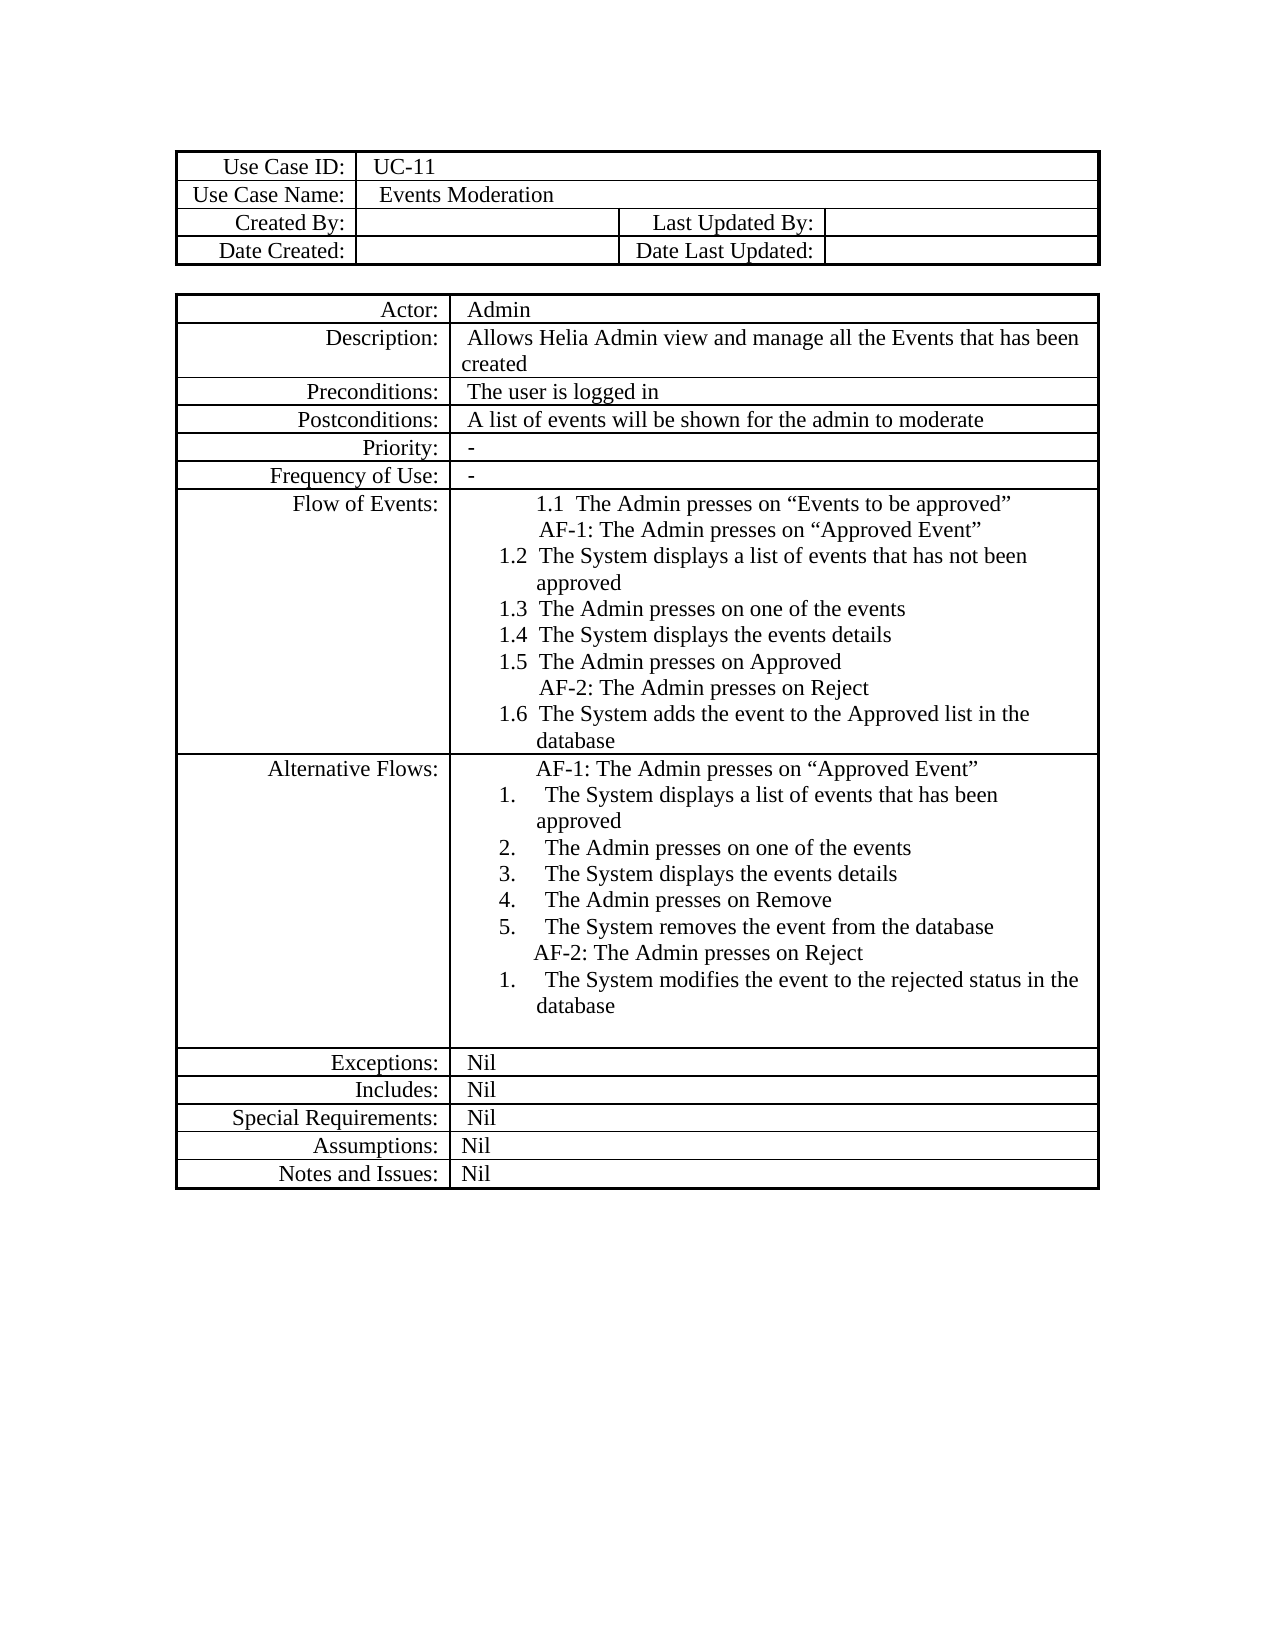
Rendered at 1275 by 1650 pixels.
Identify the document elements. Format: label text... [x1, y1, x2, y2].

table_cell Assumptions: [178, 1132, 449, 1159]
table_cell Nil [451, 1132, 1097, 1159]
table_cell Description: [178, 324, 449, 376]
table_cell Priority: [178, 434, 449, 460]
table_cell - [451, 434, 1097, 460]
table_cell [826, 209, 1097, 235]
table_cell [357, 237, 618, 263]
table_cell Created By: [178, 209, 355, 235]
table_cell - [451, 462, 1097, 488]
table_cell Alternative Flows: [178, 755, 449, 1047]
table_cell Includes: [178, 1077, 449, 1103]
table_cell Date Created: [178, 237, 355, 263]
table_cell Frequency of Use: [178, 462, 449, 488]
table_cell 1.1 The Admin presses on “Events to be approved” AF-1: The Admin presses on “Approved Event” 1.2 The System displays a list of events that has not been approved 1.3 The Admin presses on one of the events 1.4 The System displays the events details 1.5 The Admin presses on Approved AF-2: The Admin presses on Reject 1.6 The System adds the event to the Approved list in the database [451, 490, 1097, 753]
table_cell Special Requirements: [178, 1105, 449, 1131]
table_header UC-11 [357, 153, 1097, 179]
table_header Actor: [178, 296, 449, 322]
table_cell Flow of Events: [178, 490, 449, 753]
table_cell Nil [451, 1105, 1097, 1131]
table_cell Exceptions: [178, 1049, 449, 1075]
table_cell Date Last Updated: [620, 237, 824, 263]
table_header Use Case ID: [178, 153, 355, 179]
table_cell The user is logged in [451, 378, 1097, 404]
table_cell Events Moderation [357, 181, 1097, 207]
table_cell [357, 209, 618, 235]
table_cell Nil [451, 1077, 1097, 1103]
table_cell [826, 237, 1097, 263]
table_cell Preconditions: [178, 378, 449, 404]
table_cell Nil [451, 1160, 1097, 1187]
table_cell Allows Helia Admin view and manage all the Events that has been created [451, 324, 1097, 376]
table_cell Use Case Name: [178, 181, 355, 207]
table_cell Postconditions: [178, 406, 449, 432]
table_cell AF-1: The Admin presses on “Approved Event” 1. The System displays a list of events that has been approved 2. The Admin presses on one of the events 3. The System displays the events details 4. The Admin presses on Remove 5. The System removes the event from the database AF-2: The Admin presses on Reject 1. The System modifies the event to the rejected status in the database [451, 755, 1097, 1047]
table_cell Last Updated By: [620, 209, 824, 235]
table_header Admin [451, 296, 1097, 322]
table_cell A list of events will be shown for the admin to moderate [451, 406, 1097, 432]
table_cell Notes and Issues: [178, 1160, 449, 1187]
table_cell Nil [451, 1049, 1097, 1075]
